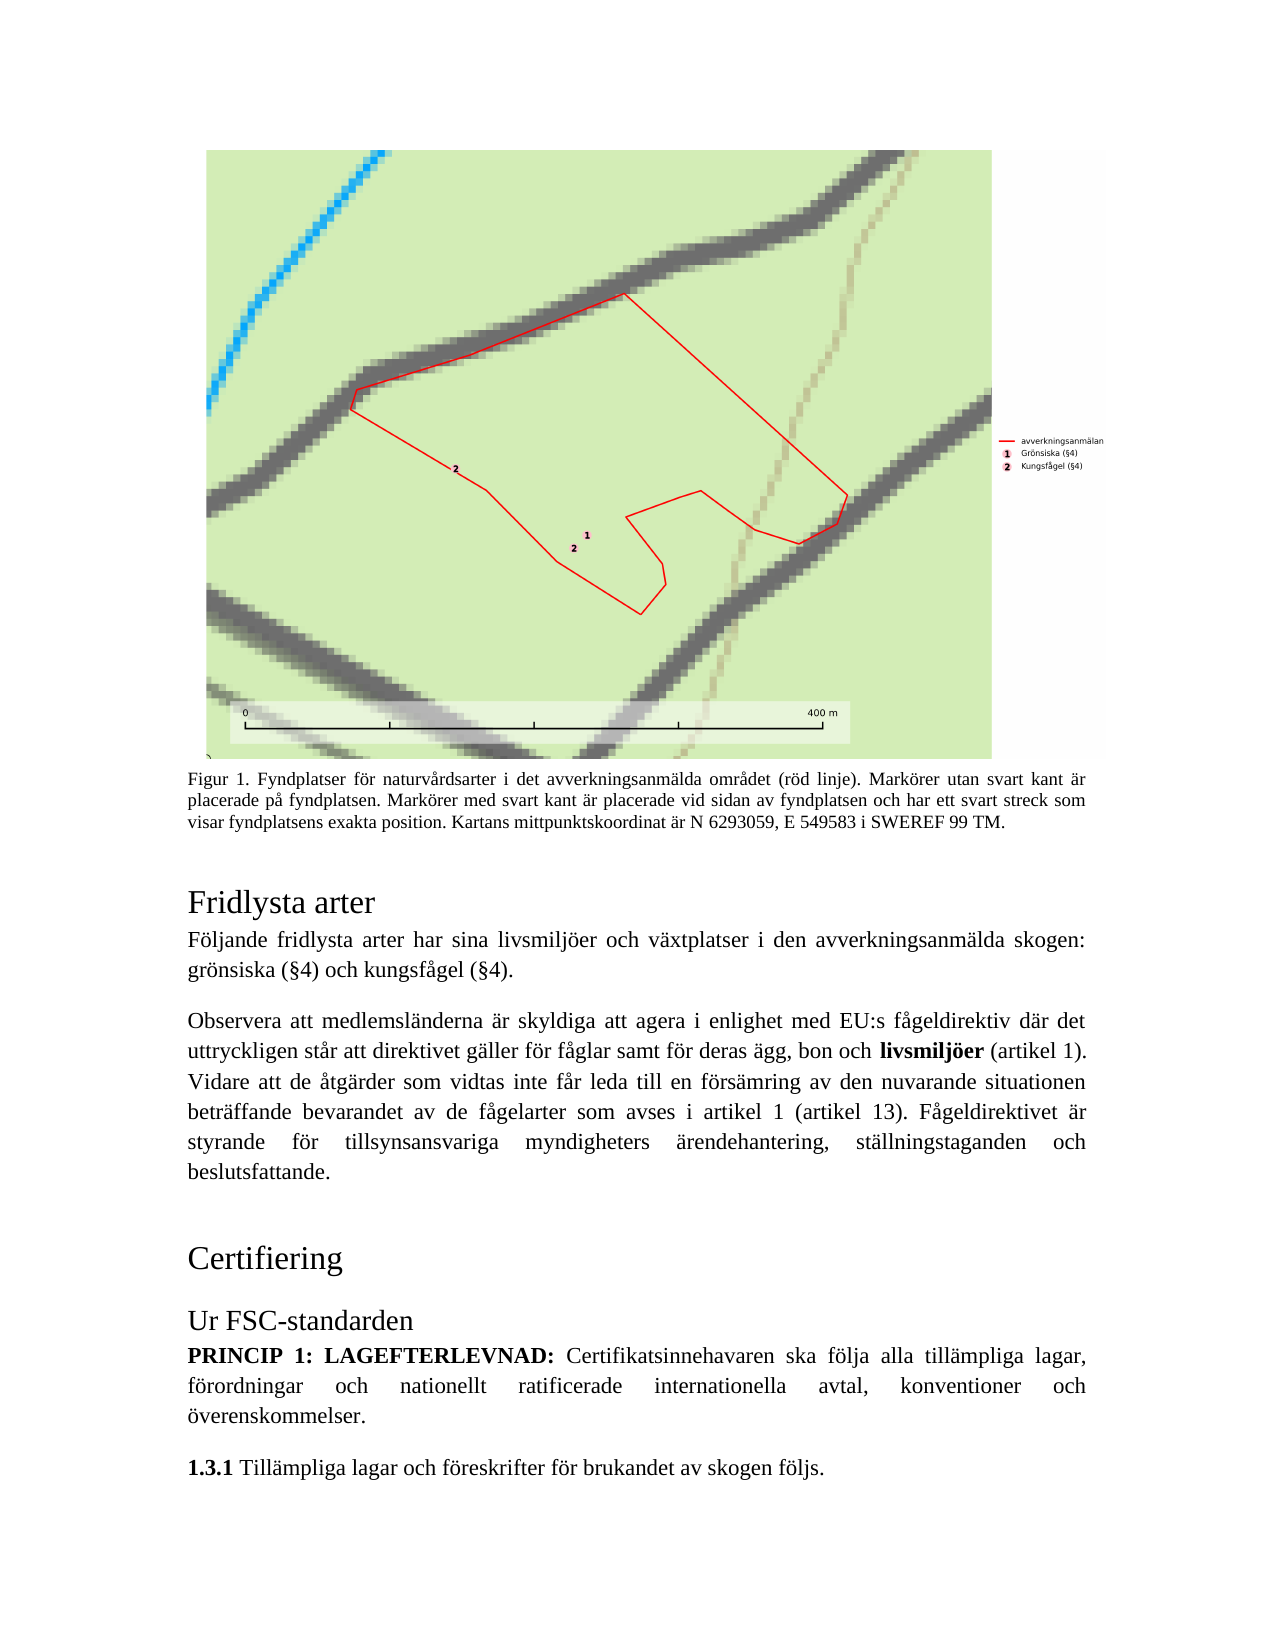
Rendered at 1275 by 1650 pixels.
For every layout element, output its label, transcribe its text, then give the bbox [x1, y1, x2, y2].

subtitle Certifiering [187, 1239, 1087, 1277]
text Följande fridlysta arter har sina livsmiljöer och växtplatser i den avverkningsanmälda skogen: grönsiska (§4) och kungsfågel (§4). [187, 926, 1087, 983]
text PRINCIP 1: LAGEFTERLEVNAD: Certifikatsinnehavaren ska följa alla tillämpliga lagar, förordningar och nationellt ratificerade internationella avtal, konventioner och överenskommelser. [187, 1342, 1087, 1429]
picture [206, 150, 1107, 759]
subtitle Ur FSC-standarden [187, 1303, 1087, 1337]
text Figur 1. Fyndplatser för naturvårdsarter i det avverkningsanmälda området (röd linje). Markörer utan svart kant är placerade på fyndplatsen. Markörer med svart kant är placerade vid sidan av fyndplatsen och har ett svart streck som visar fyndplatsens exakta position. Kartans mittpunktskoordinat är N 6293059, E 549583 i SWEREF 99 TM. [187, 767, 1087, 832]
subtitle Fridlysta arter [187, 882, 1087, 920]
text Observera att medlemsländerna är skyldiga att agera i enlighet med EU:s fågeldirektiv där det uttryckligen står att direktivet gäller för fåglar samt för deras ägg, bon och livsmiljöer (artikel 1). Vidare att de åtgärder som vidtas inte får leda till en försämring av den nuvarande situationen beträffande bevarandet av de fågelarter som avses i artikel 1 (artikel 13). Fågeldirektivet är styrande för tillsynsansvariga myndigheters ärendehantering, ställningstaganden och beslutsfattande. [187, 1007, 1087, 1185]
text 1.3.1 Tillämpliga lagar och föreskrifter för brukandet av skogen följs. [187, 1453, 1087, 1480]
